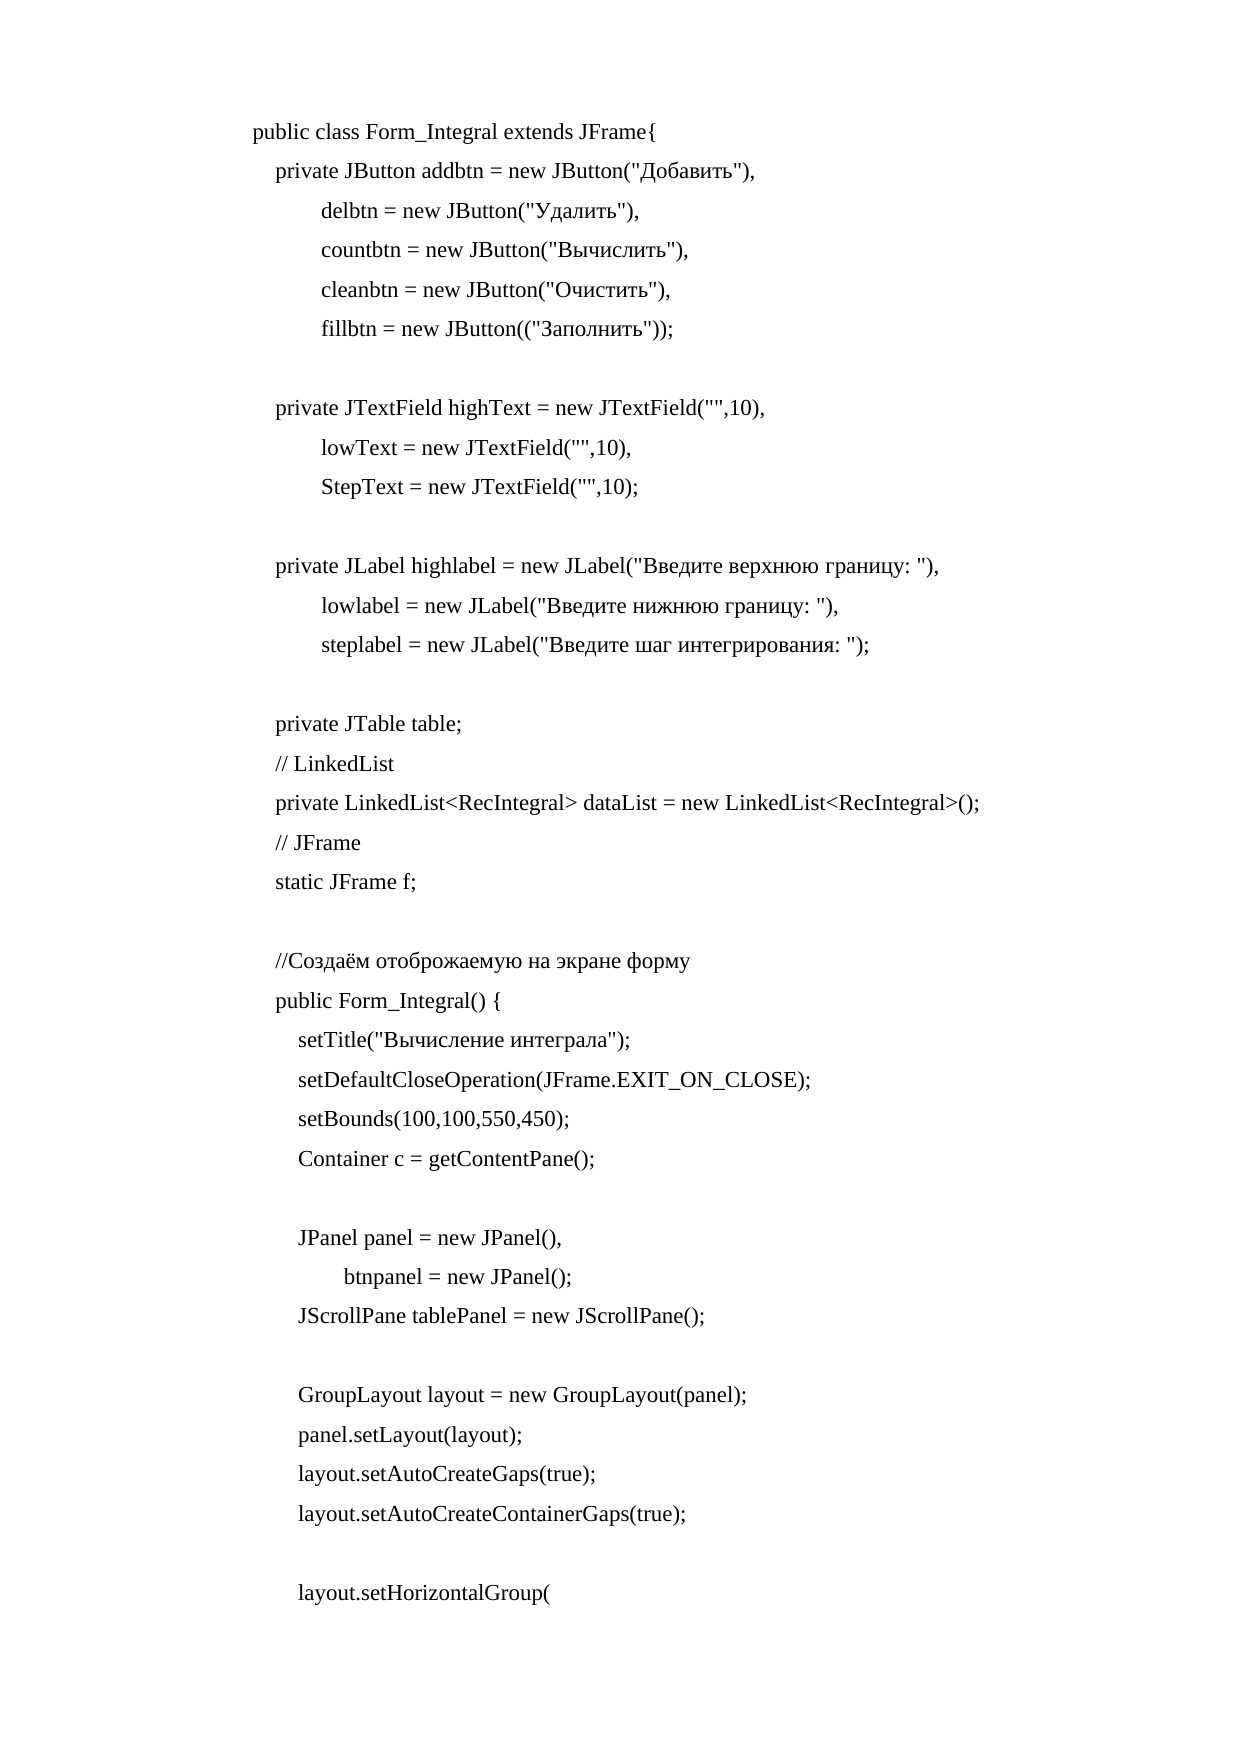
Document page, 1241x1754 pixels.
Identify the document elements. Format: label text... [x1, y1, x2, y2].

list btnpanel = new JPanel(); [252, 1263, 1152, 1289]
list steplabel = new JLabel("Введите шаг интегрирования: "); [252, 631, 1152, 658]
list public Form_Integral() { [252, 987, 1152, 1013]
list fillbtn = new JButton(("Заполнить")); [252, 316, 1152, 342]
list countbtn = new JButton("Вычислить"), [252, 237, 1152, 263]
list static JFrame f; [252, 868, 1152, 894]
list layout.setAutoCreateContainerGaps(true); [252, 1500, 1152, 1526]
list StepText = new JTextField("",10); [252, 473, 1152, 500]
list Container c = getContentPane(); [252, 1144, 1152, 1171]
list cleanbtn = new JButton("Очистить"), [252, 276, 1152, 302]
list lowlabel = new JLabel("Введите нижнюю границу: "), [252, 592, 1152, 618]
list layout.setAutoCreateGaps(true); [252, 1460, 1152, 1487]
list private JButton addbtn = new JButton("Добавить"), [252, 158, 1152, 184]
list // JFrame [252, 829, 1152, 855]
list setDefaultCloseOperation(JFrame.EXIT_ON_CLOSE); [252, 1066, 1152, 1092]
list layout.setHorizontalGroup( [252, 1579, 1152, 1605]
list // LinkedList [252, 750, 1152, 776]
list setTitle("Вычисление интеграла"); [252, 1026, 1152, 1052]
list private JTable table; [252, 710, 1152, 737]
list lowText = new JTextField("",10), [252, 434, 1152, 460]
list private JTextField highText = new JTextField("",10), [252, 394, 1152, 421]
list delbtn = new JButton("Удалить"), [252, 197, 1152, 223]
list private LinkedList<RecIntegral> dataList = new LinkedList<RecIntegral>(); [252, 789, 1152, 816]
list //Создаём отоброжаемую на экране форму [252, 947, 1152, 973]
list public class Form_Integral extends JFrame{ [252, 118, 1152, 144]
list private JLabel highlabel = new JLabel("Введите верхнюю границу: "), [252, 552, 1152, 579]
list JPanel panel = new JPanel(), [252, 1223, 1152, 1250]
list setBounds(100,100,550,450); [252, 1105, 1152, 1131]
list GroupLayout layout = new GroupLayout(panel); [252, 1381, 1152, 1408]
list panel.setLayout(layout); [252, 1421, 1152, 1447]
list JScrollPane tablePanel = new JScrollPane(); [252, 1302, 1152, 1329]
